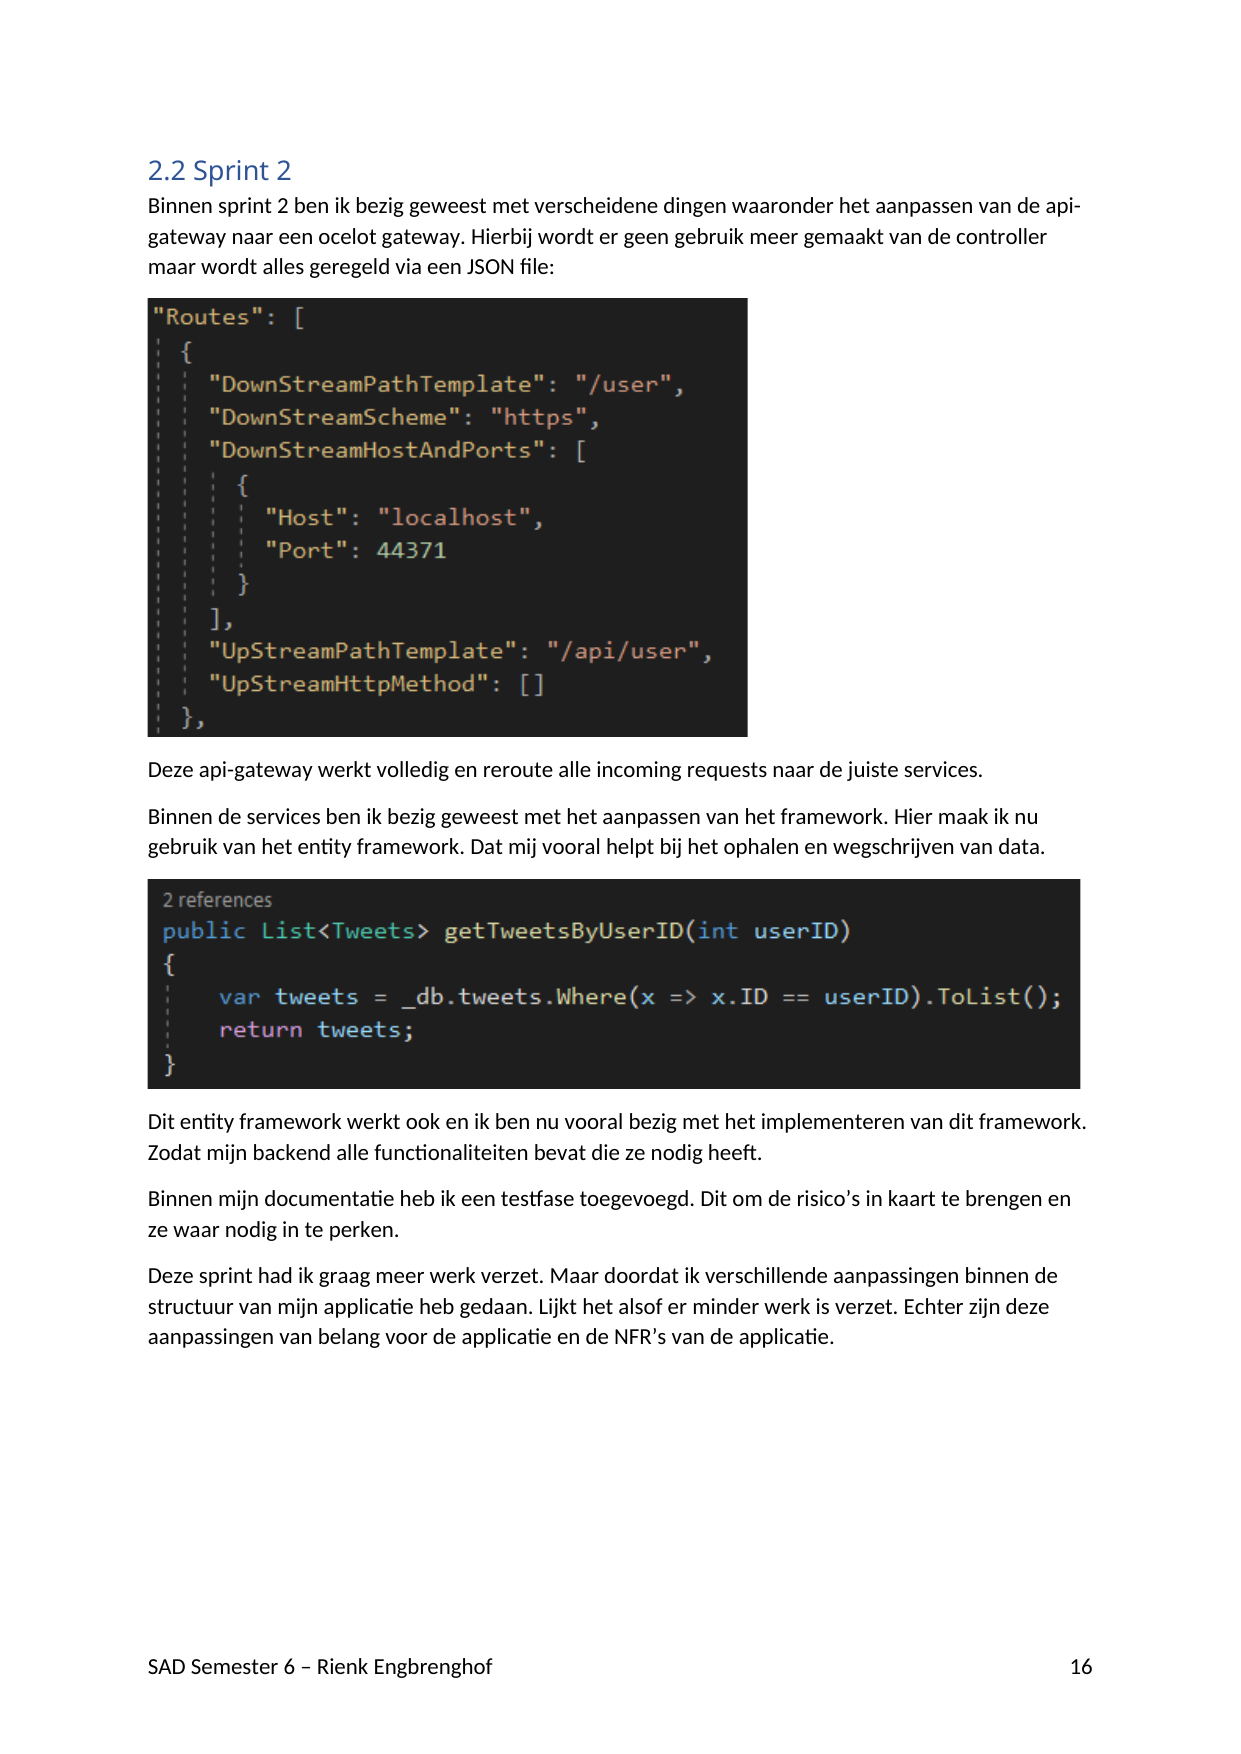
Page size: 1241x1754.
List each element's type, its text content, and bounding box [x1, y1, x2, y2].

text Binnen sprint 2 ben ik bezig geweest met verscheidene dingen waaronder het aanpassen van de api-gateway naar een ocelot gateway. Hierbij wordt er geen gebruik meer gemaakt van de controller maar wordt alles geregeld via een JSON file: [148, 192, 1093, 280]
text Binnen mijn documentatie heb ik een testfase toegevoegd. Dit om de risico’s in kaart te brengen en ze waar nodig in te perken. [148, 1184, 1093, 1243]
picture [147, 298, 748, 737]
picture [147, 879, 1081, 1089]
text Deze sprint had ik graag meer werk verzet. Maar doordat ik verschillende aanpassingen binnen de structuur van mijn applicatie heb gedaan. Lijkt het alsof er minder werk is verzet. Echter zijn deze aanpassingen van belang voor de applicatie en de NFR’s van de applicatie. [148, 1262, 1093, 1350]
text Deze api-gateway werkt volledig en reroute alle incoming requests naar de juiste services. [148, 755, 1093, 783]
subtitle 2.2 Sprint 2 [148, 152, 1093, 189]
text Binnen de services ben ik bezig geweest met het aanpassen van het framework. Hier maak ik nu gebruik van het entity framework. Dat mij vooral helpt bij het ophalen en wegschrijven van data. [148, 802, 1093, 860]
text Dit entity framework werkt ook en ik ben nu vooral bezig met het implementeren van dit framework. Zodat mijn backend alle functionaliteiten bevat die ze nodig heeft. [148, 1107, 1093, 1166]
